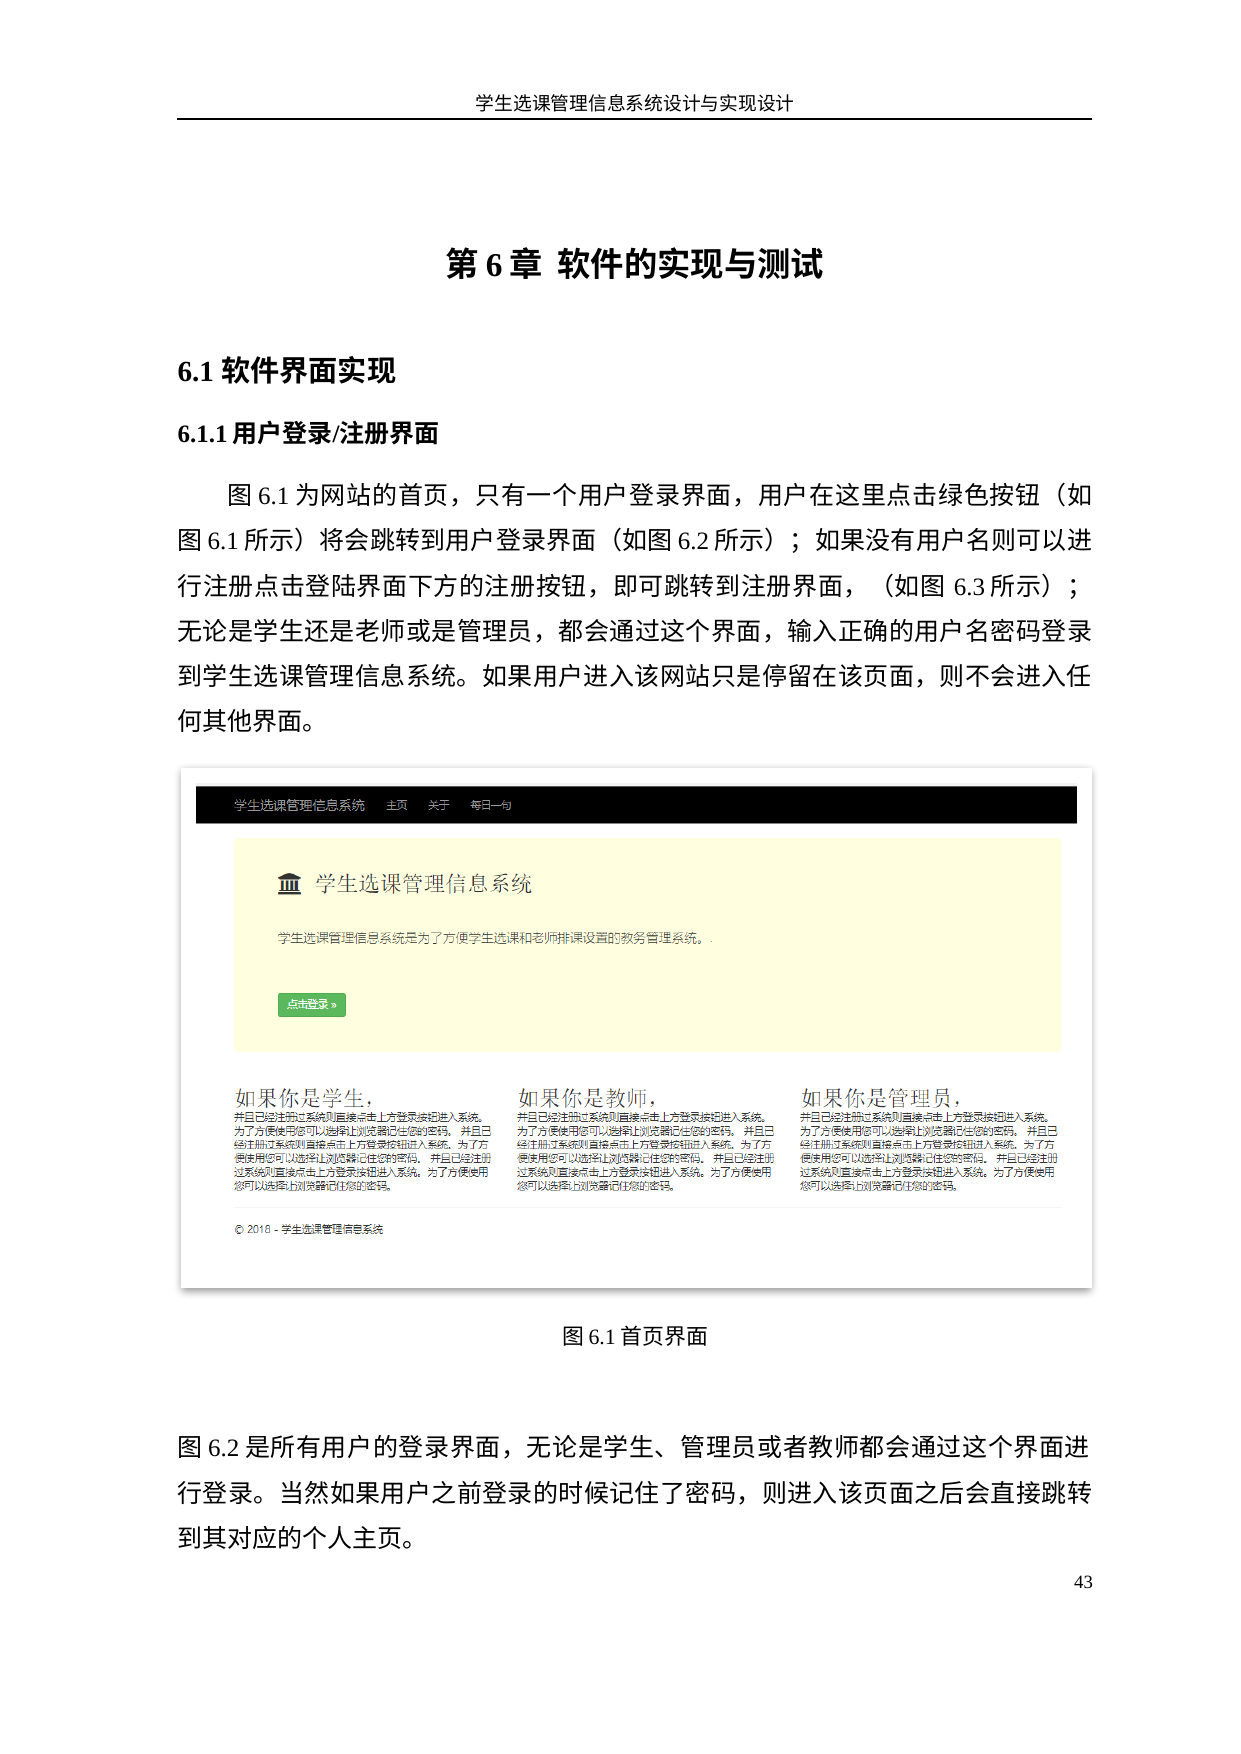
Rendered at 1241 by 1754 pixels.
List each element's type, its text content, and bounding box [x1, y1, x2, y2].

text 图6.1为网站的首页，只有一个用户登录界面，用户在这里点击绿色按钮（如图6.1所示）将会跳转到用户登录界面（如图6.2所示）；如果没有用户名则可以进行注册点击登陆界面下方的注册按钮，即可跳转到注册界面，（如图6.3所示）；无论是学生还是老师或是管理员，都会通过这个界面，输入正确的用户名密码登录到学生选课管理信息系统。如果用户进入该网站只是停留在该页面，则不会进入任何其他界面。 [177, 475, 1092, 738]
subtitle 6.1 软件界面实现 [177, 348, 1092, 390]
subtitle 第6章 软件的实现与测试 [177, 238, 1092, 286]
text 图6.1首页界面 [177, 1319, 1092, 1351]
text 图6.2是所有用户的登录界面，无论是学生、管理员或者教师都会通过这个界面进行登录。当然如果用户之前登录的时候记住了密码，则进入该页面之后会直接跳转到其对应的个人主页。 [177, 1428, 1092, 1555]
subtitle 6.1.1用户登录/注册界面 [177, 413, 1092, 449]
picture [196, 783, 1077, 1274]
